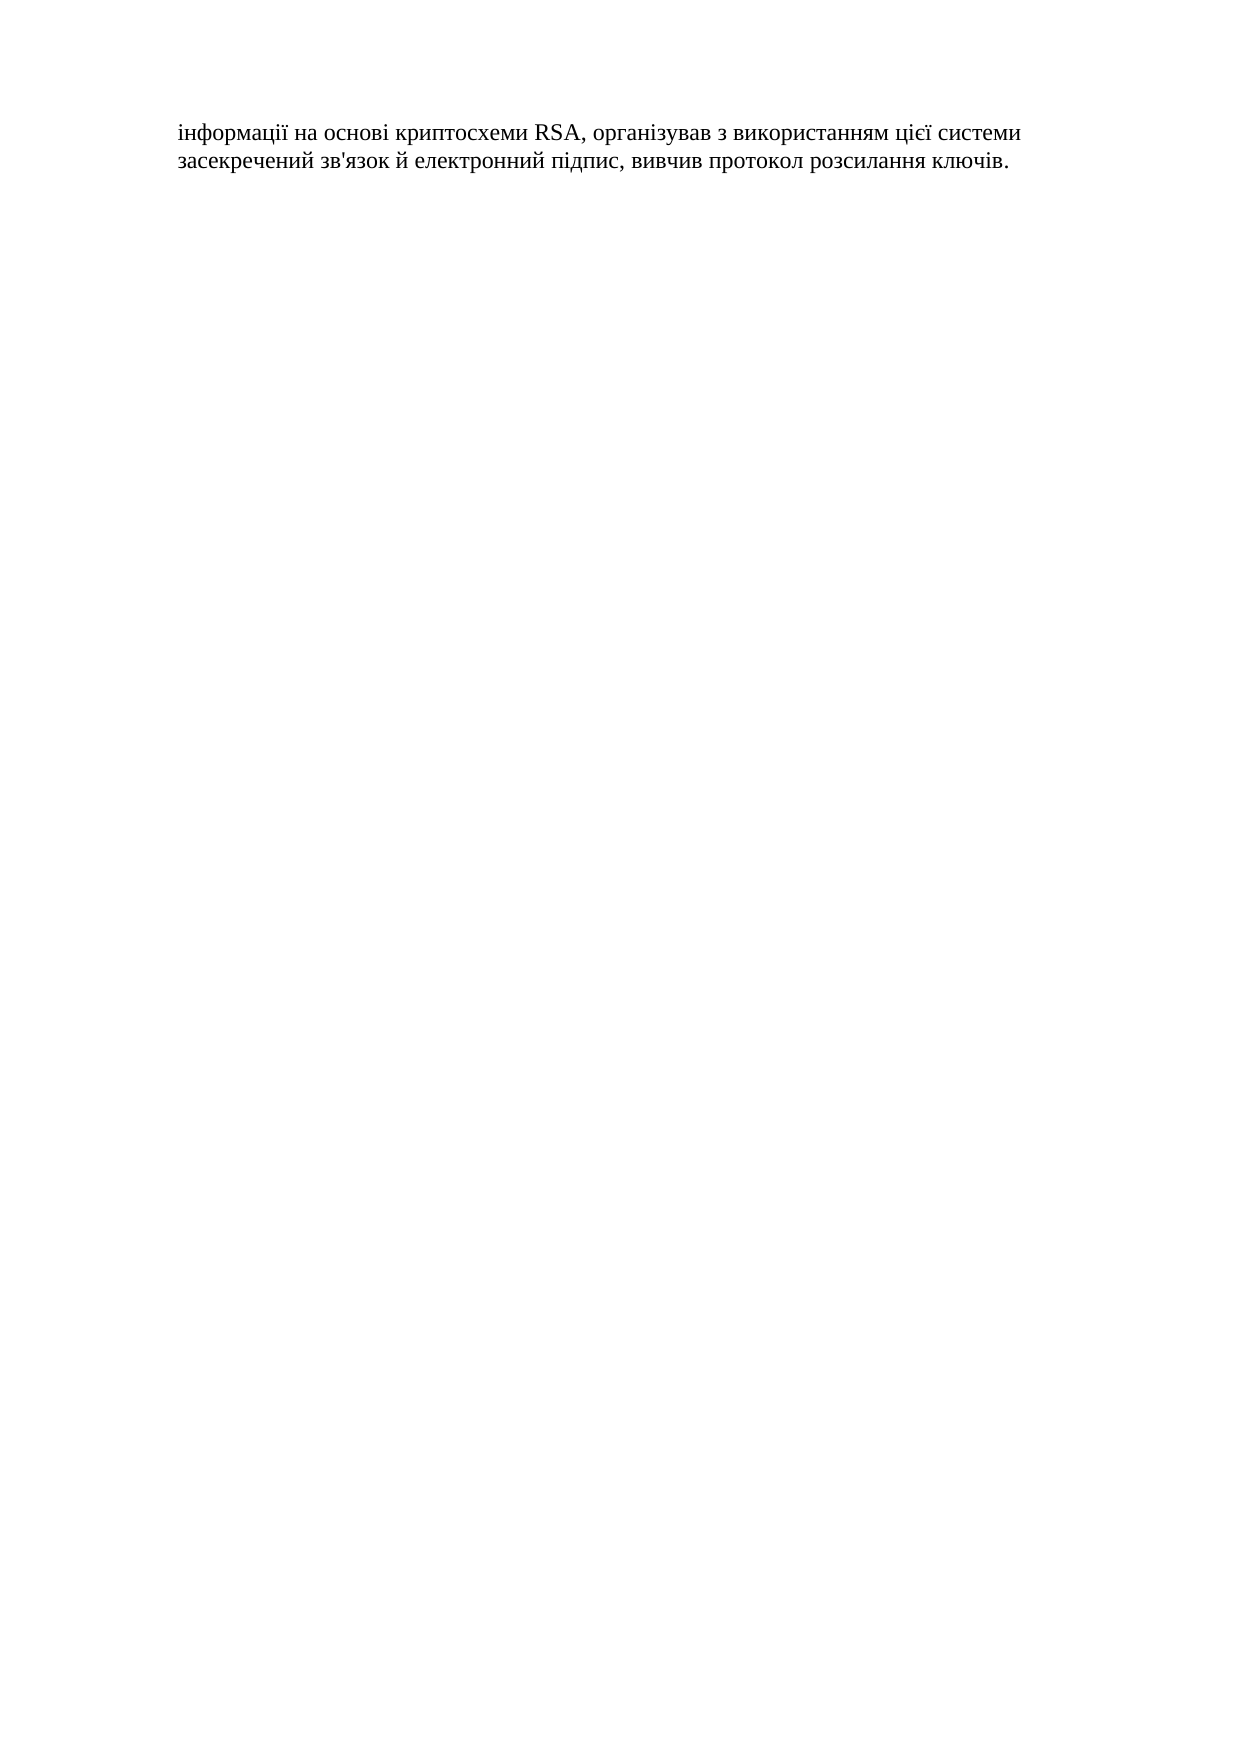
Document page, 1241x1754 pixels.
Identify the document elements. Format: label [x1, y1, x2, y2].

text [177, 118, 1153, 173]
